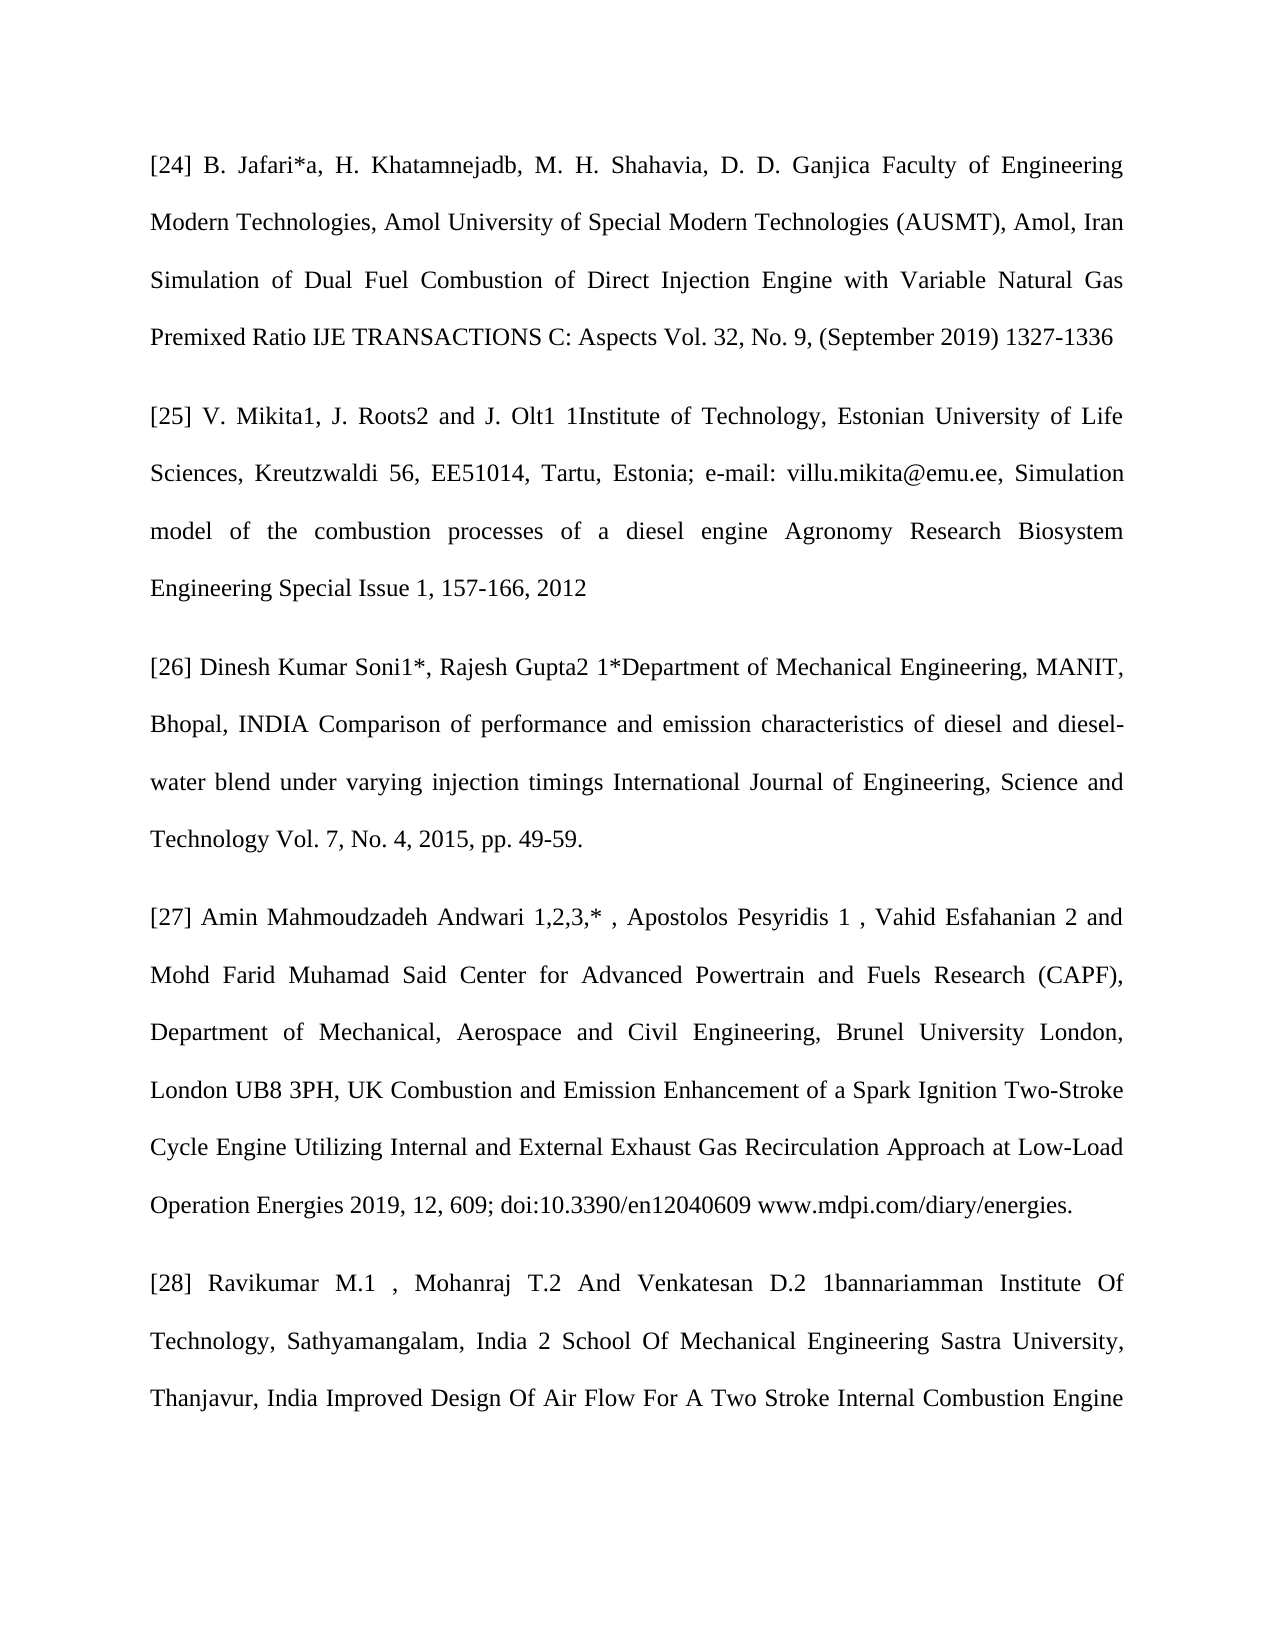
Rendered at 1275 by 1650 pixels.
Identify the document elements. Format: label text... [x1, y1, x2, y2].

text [150, 1268, 1125, 1412]
text [24] B. Jafari*a, H. Khatamnejadb, M. H. Shahavia, D. D. Ganjica Faculty of Engineering Modern Technologies, Amol University of Special Modern Technologies (AUSMT), Amol, Iran Simulation of Dual Fuel Combustion of Direct Injection Engine with Variable Natural Gas Premixed Ratio IJE TRANSACTIONS C: Aspects Vol. 32, No. 9, (September 2019) 1327-1336 [150, 150, 1125, 351]
text [27] Amin Mahmoudzadeh Andwari 1,2,3,* , Apostolos Pesyridis 1 , Vahid Esfahanian 2 and Mohd Farid Muhamad Said Center for Advanced Powertrain and Fuels Research (CAPF), Department of Mechanical, Aerospace and Civil Engineering, Brunel University London, London UB8 3PH, UK Combustion and Emission Enhancement of a Spark Ignition Two-Stroke Cycle Engine Utilizing Internal and External Exhaust Gas Recirculation Approach at Low-Load Operation Energies 2019, 12, 609; doi:10.3390/en12040609 www.mdpi.com/diary/energies. [150, 902, 1125, 1219]
text [25] V. Mikita1, J. Roots2 and J. Olt1 1Institute of Technology, Estonian University of Life Sciences, Kreutzwaldi 56, EE51014, Tartu, Estonia; e-mail: villu.mikita@emu.ee, Simulation model of the combustion processes of a diesel engine Agronomy Research Biosystem Engineering Special Issue 1, 157-166, 2012 [150, 401, 1125, 602]
text [26] Dinesh Kumar Soni1*, Rajesh Gupta2 1*Department of Mechanical Engineering, MANIT, Bhopal, INDIA Comparison of performance and emission characteristics of diesel and diesel-water blend under varying injection timings International Journal of Engineering, Science and Technology Vol. 7, No. 4, 2015, pp. 49-59. [150, 652, 1125, 853]
